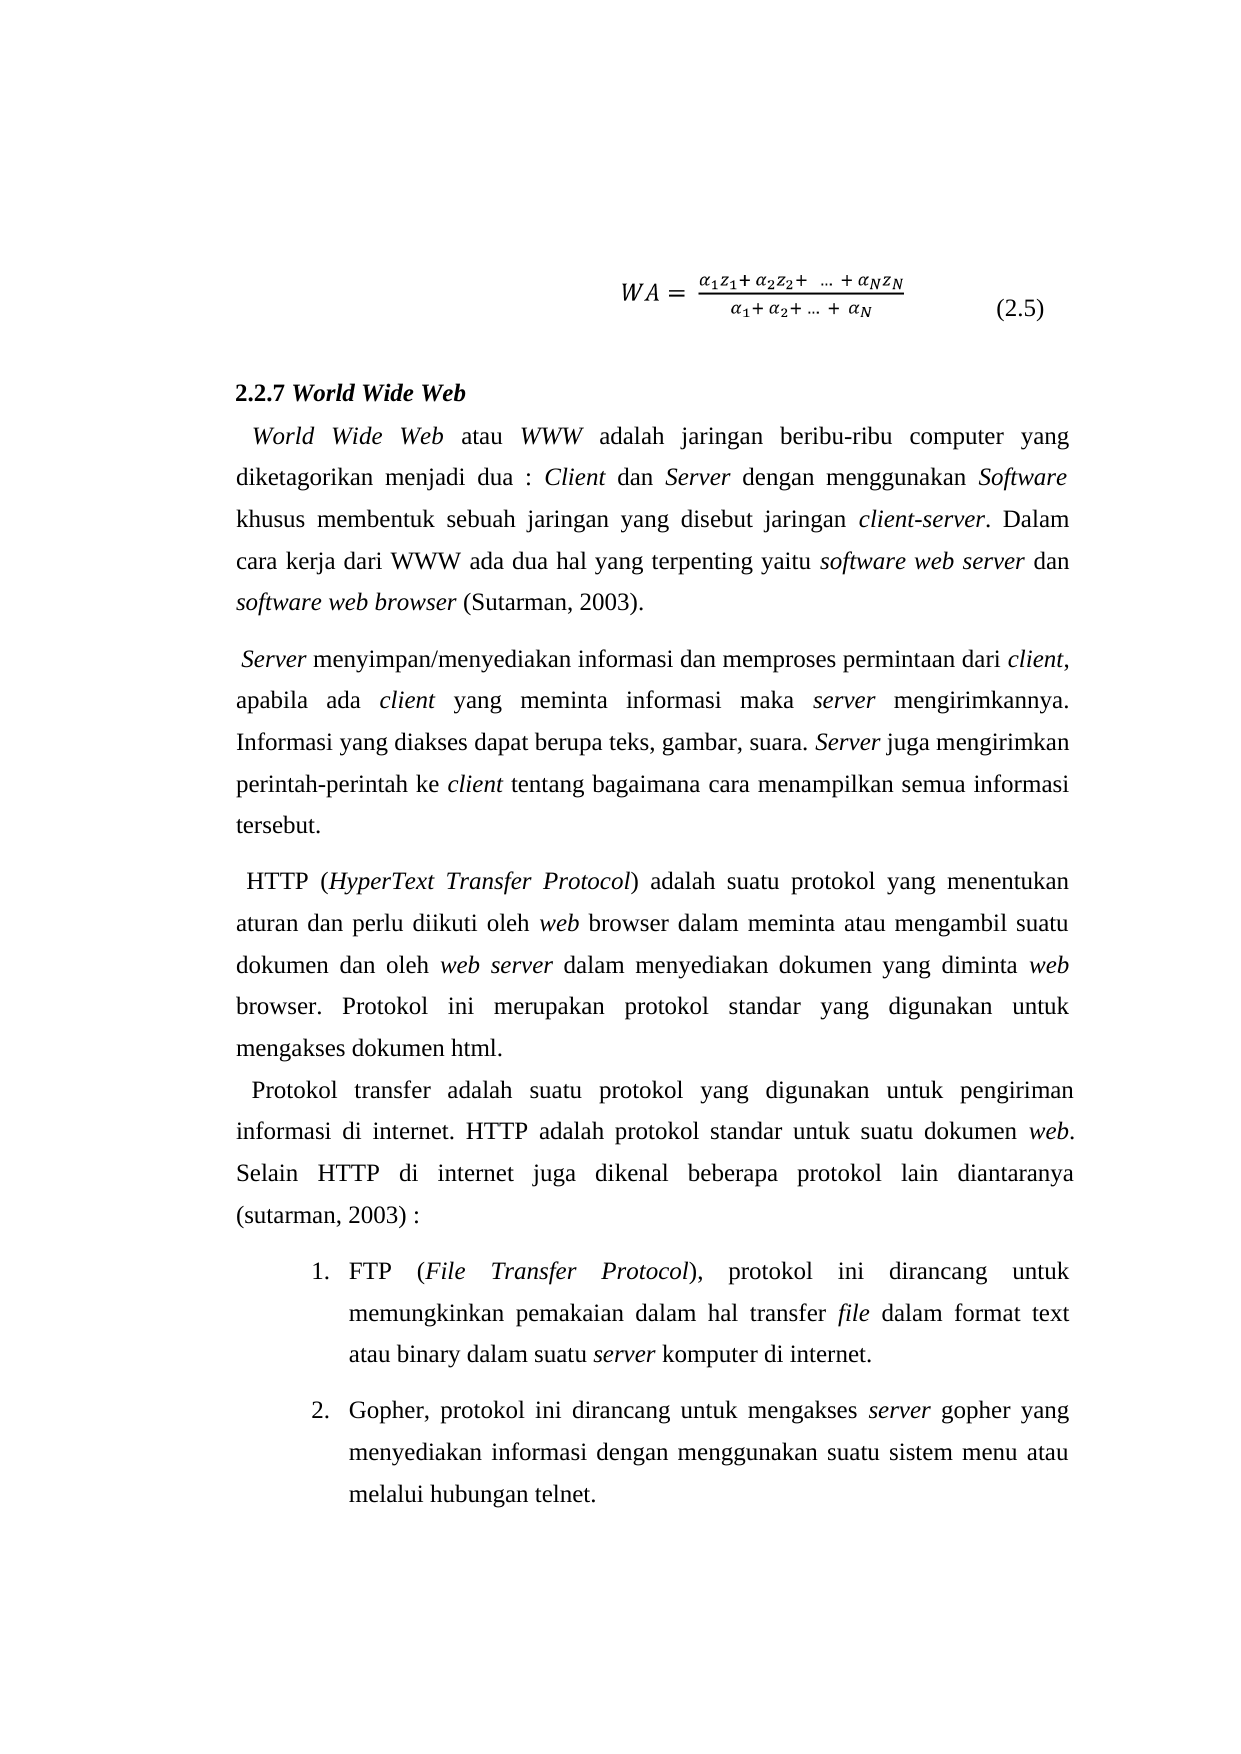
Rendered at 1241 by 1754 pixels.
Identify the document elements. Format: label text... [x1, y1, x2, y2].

picture [621, 274, 904, 317]
text Protokol transfer adalah suatu protokol yang digunakan untuk pengiriman informasi di internet. HTTP adalah protokol standar untuk suatu dokumen web. Selain HTTP di internet juga dikenal beberapa protokol lain diantaranya (sutarman, 2003) : [235, 1075, 1075, 1228]
list Gopher, protokol ini dirancang untuk mengakses server gopher yang menyediakan informasi dengan menggunakan suatu sistem menu atau melalui hubungan telnet. [311, 1395, 1069, 1507]
list FTP (File Transfer Protocol), protokol ini dirancang untuk memungkinkan pemakaian dalam hal transfer file dalam format text atau binary dalam suatu server komputer di internet. [311, 1256, 1069, 1368]
text World Wide Web atau WWW adalah jaringan beribu-ribu computer yang diketagorikan menjadi dua : Client dan Server dengan menggunakan Software khusus membentuk sebuah jaringan yang disebut jaringan client-server. Dalam cara kerja dari WWW ada dua hal yang terpenting yaitu software web server dan software web browser (Sutarman, 2003). [235, 421, 1069, 616]
text HTTP (HyperText Transfer Protocol) adalah suatu protokol yang menentukan aturan dan perlu diikuti oleh web browser dalam meminta atau mengambil suatu dokumen dan oleh web server dalam menyediakan dokumen yang diminta web browser. Protokol ini merupakan protokol standar yang digunakan untuk mengakses dokumen html. [235, 866, 1069, 1062]
subtitle 2.2.7 World Wide Web [235, 378, 1131, 407]
text Server menyimpan/menyediakan informasi dan memproses permintaan dari client, apabila ada client yang meminta informasi maka server mengirimkannya. Informasi yang diakses dapat berupa teks, gambar, suara. Server juga mengirimkan perintah-perintah ke client tentang bagaimana cara menampilkan semua informasi tersebut. [235, 644, 1069, 839]
